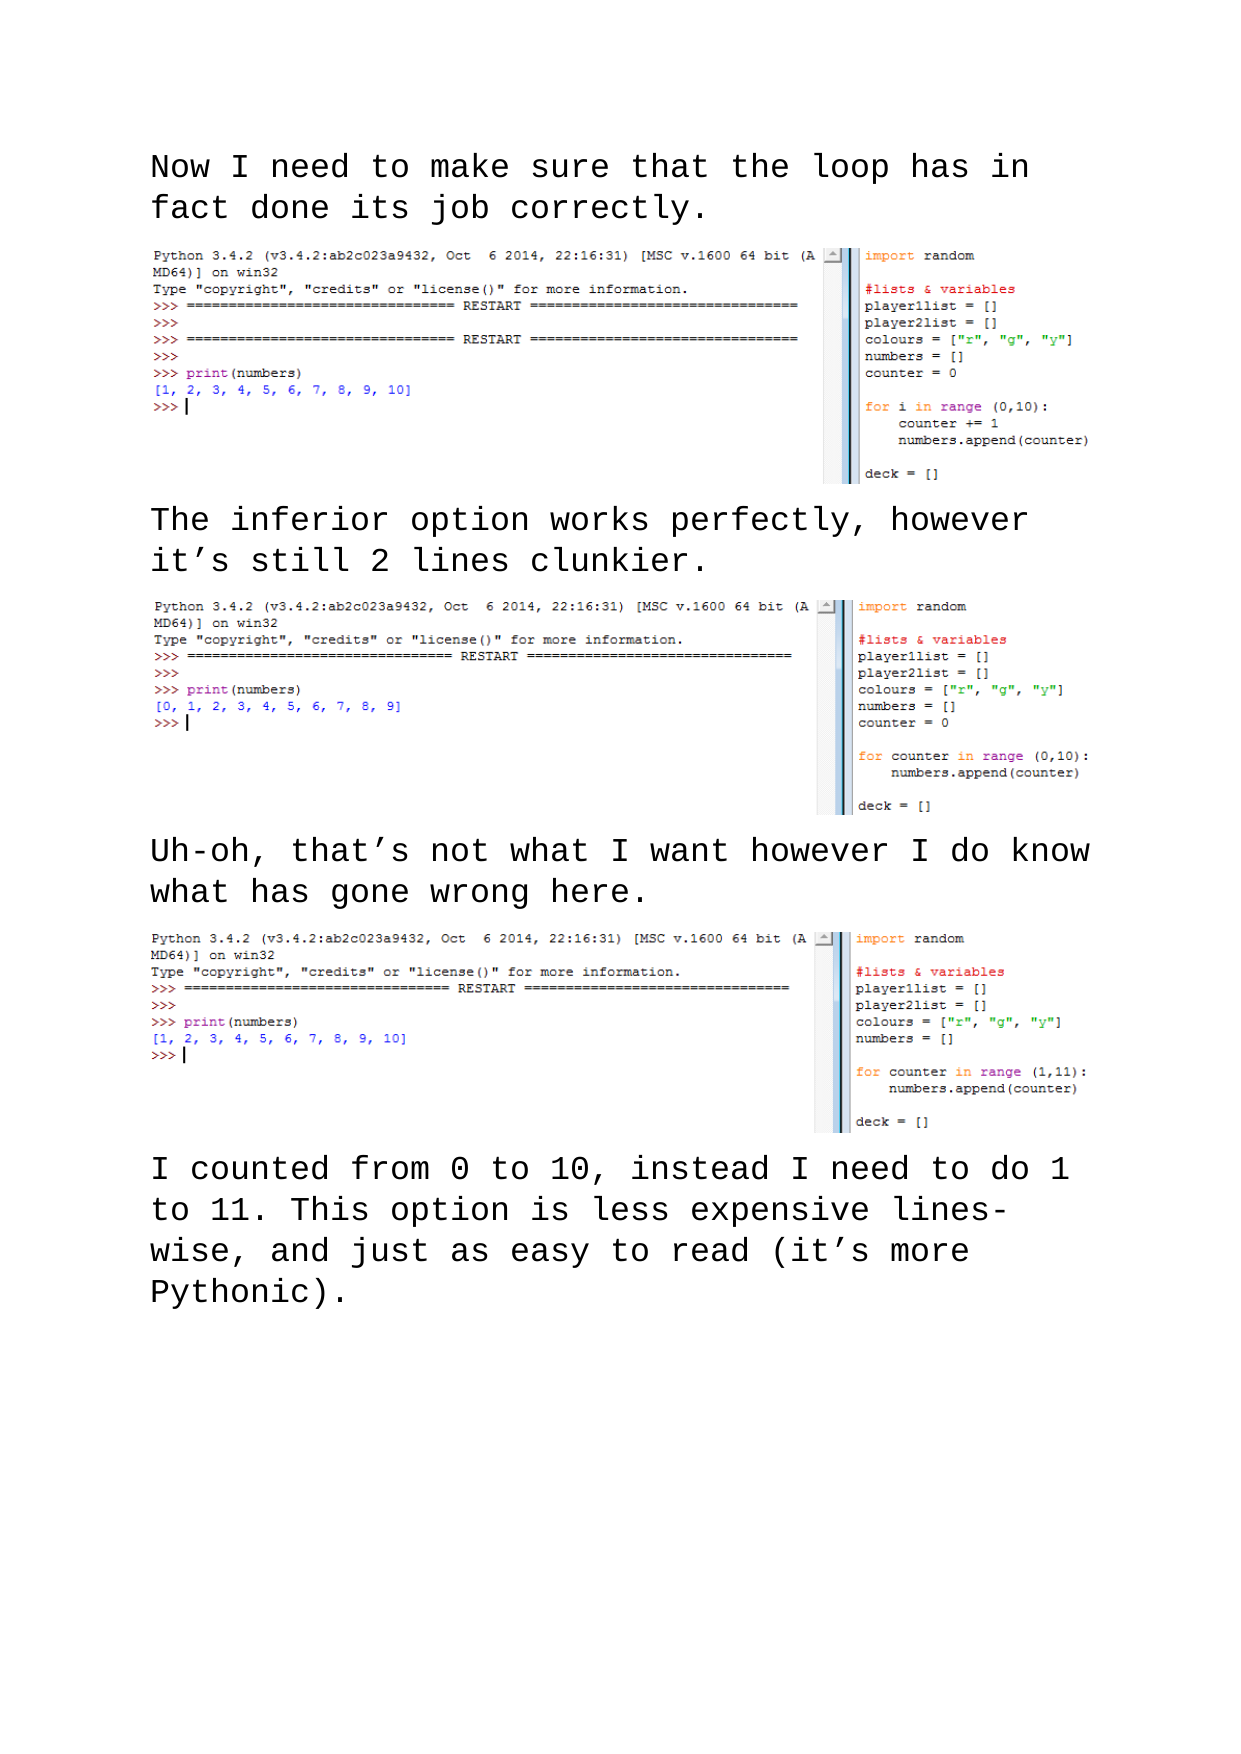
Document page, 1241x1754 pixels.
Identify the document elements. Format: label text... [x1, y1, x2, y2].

text Now I need to make sure that the loop has in fact done its job correctly. [150, 150, 1090, 229]
text I counted from 0 to 10, instead I need to do 1 to 11. This option is less expensive lines-wise, and just as easy to read (it’s more Pythonic). [150, 1152, 1090, 1312]
text The inferior option works perfectly, however it’s still 2 lines clunkier. [150, 502, 1090, 581]
text Uh-oh, that’s not what I want however I do know what has gone wrong here. [150, 834, 1090, 912]
picture [150, 248, 1091, 484]
picture [150, 600, 1091, 815]
picture [150, 932, 1091, 1133]
